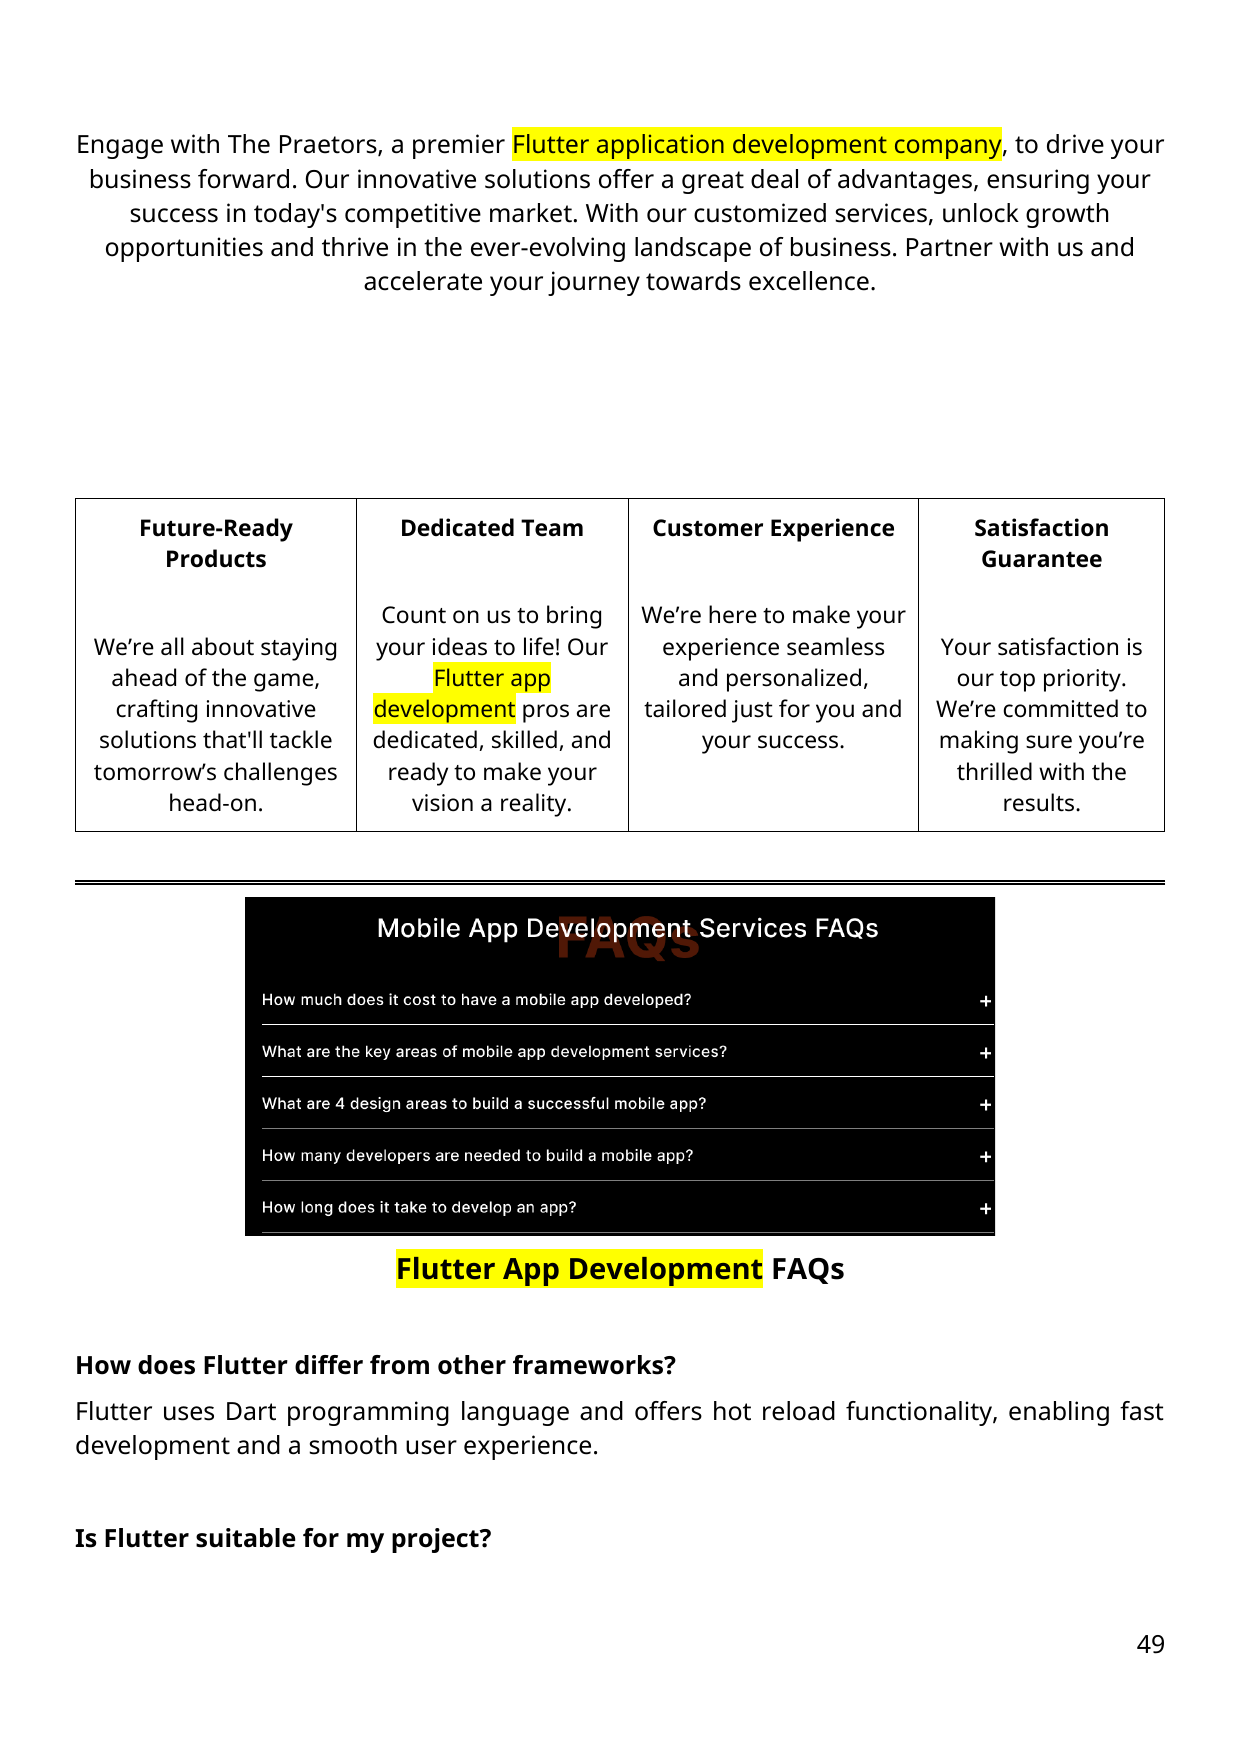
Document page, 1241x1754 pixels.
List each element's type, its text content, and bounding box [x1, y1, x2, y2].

table_header Customer Experience We’re here to make your experience seamless and personalized, tailored just for you and your success. [629, 499, 918, 831]
text Flutter App Development FAQs [75, 1248, 1165, 1288]
text Flutter uses Dart programming language and offers hot reload functionality, enabling fast development and a smooth user experience. [75, 1394, 1165, 1462]
text Is Flutter suitable for my project? [75, 1521, 1165, 1555]
table_header Dedicated Team Count on us to bring your ideas to life! Our Flutter app development pros are dedicated, skilled, and ready to make your vision a reality. [357, 499, 628, 831]
table_header Satisfaction Guarantee Your satisfaction is our top priority. We’re committed to making sure you’re thrilled with the results. [919, 499, 1164, 831]
picture [245, 897, 995, 1236]
text Engage with The Praetors, a premier Flutter application development company, to drive your business forward. Our innovative solutions offer a great deal of advantages, ensuring your success in today's competitive market. With our customized services, unlock growth opportunities and thrive in the ever-evolving landscape of business. Partner with us and accelerate your journey towards excellence.Top of Form [75, 127, 1165, 297]
text How does Flutter differ from other frameworks? [75, 1347, 1165, 1381]
table_header Future-Ready Products We’re all about staying ahead of the game, crafting innovative solutions that'll tackle tomorrow’s challenges head-on. [76, 499, 356, 831]
